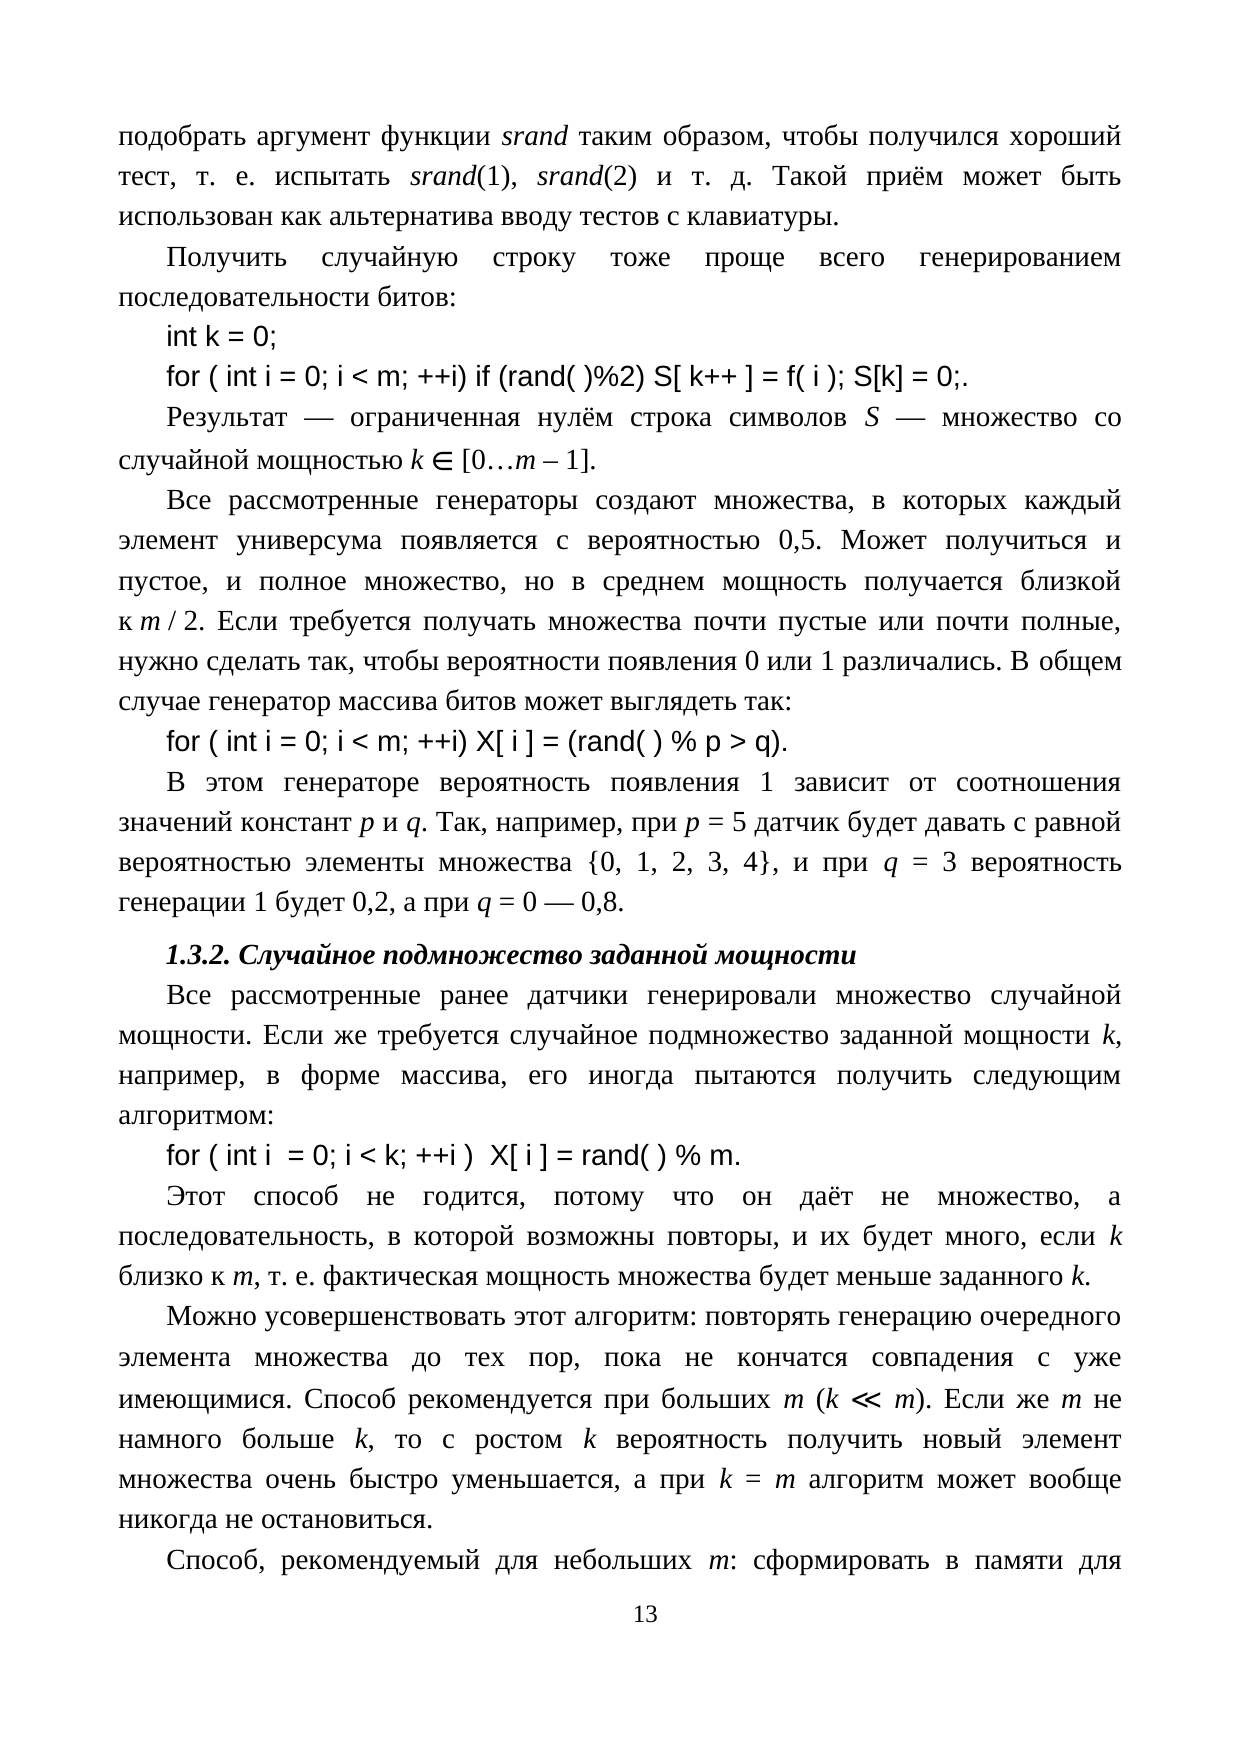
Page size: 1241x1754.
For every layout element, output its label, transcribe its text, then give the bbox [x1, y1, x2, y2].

text for ( int i = 0; i < m; ++i) X[ i ] = (rand( ) % p > q). [118, 723, 1122, 757]
subtitle 1.3.2. Случайное подмножество заданной мощности [165, 937, 1075, 971]
text Можно усовершенствовать этот алгоритм: повторять генерацию очередного элемента множества до тех пор, пока не кончатся совпадения с уже имеющимися. Способ рекомендуется при больших m (k ≪ m). Если же m не намного больше k, то с ростом k вероятность получить новый элемент множества очень быстро уменьшается, а при k = m алгоритм может вообще никогда не остановиться. [118, 1298, 1122, 1535]
text Все рассмотренные генераторы создают множества, в которых каждый элемент универсума появляется с вероятностью 0,5. Может получиться и пустое, и полное множество, но в среднем мощность получается близкой к m / 2. Если требуется получать множества почти пустые или почти полные, нужно сделать так, чтобы вероятности появления 0 или 1 различались. В общем случае генератор массива битов может выглядеть так: [118, 482, 1122, 717]
text for ( int i = 0; i < k; ++i ) X[ i ] = rand( ) % m. [118, 1138, 1122, 1171]
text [118, 1542, 1122, 1575]
text Результат — ограниченная нулём строка символов S — множество со случайной мощностью k ∈ [0…m – 1]. [118, 399, 1122, 475]
text В этом генераторе вероятность появления 1 зависит от соотношения значений констант p и q. Так, например, при p = 5 датчик будет давать с равной вероятностью элементы множества {0, 1, 2, 3, 4}, и при q = 3 вероятность генерации 1 будет 0,2, а при q = 0 — 0,8. [118, 764, 1122, 918]
text Получить случайную строку тоже проще всего генерированием последовательности битов: [118, 239, 1122, 312]
text Все рассмотренные ранее датчики генерировали множество случайной мощности. Если же требуется случайное подмножество заданной мощности k, например, в форме массива, его иногда пытаются получить следующим алгоритмом: [118, 977, 1122, 1131]
text for ( int i = 0; i < m; ++i) if (rand( )%2) S[ k++ ] = f( i ); S[k] = 0;. [118, 359, 1122, 393]
text Этот способ не годится, потому что он даёт не множество, а последовательность, в которой возможны повторы, и их будет много, если k близко к m, т. е. фактическая мощность множества будет меньше заданного k. [118, 1178, 1122, 1292]
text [118, 118, 1122, 232]
text int k = 0; [118, 319, 1122, 353]
